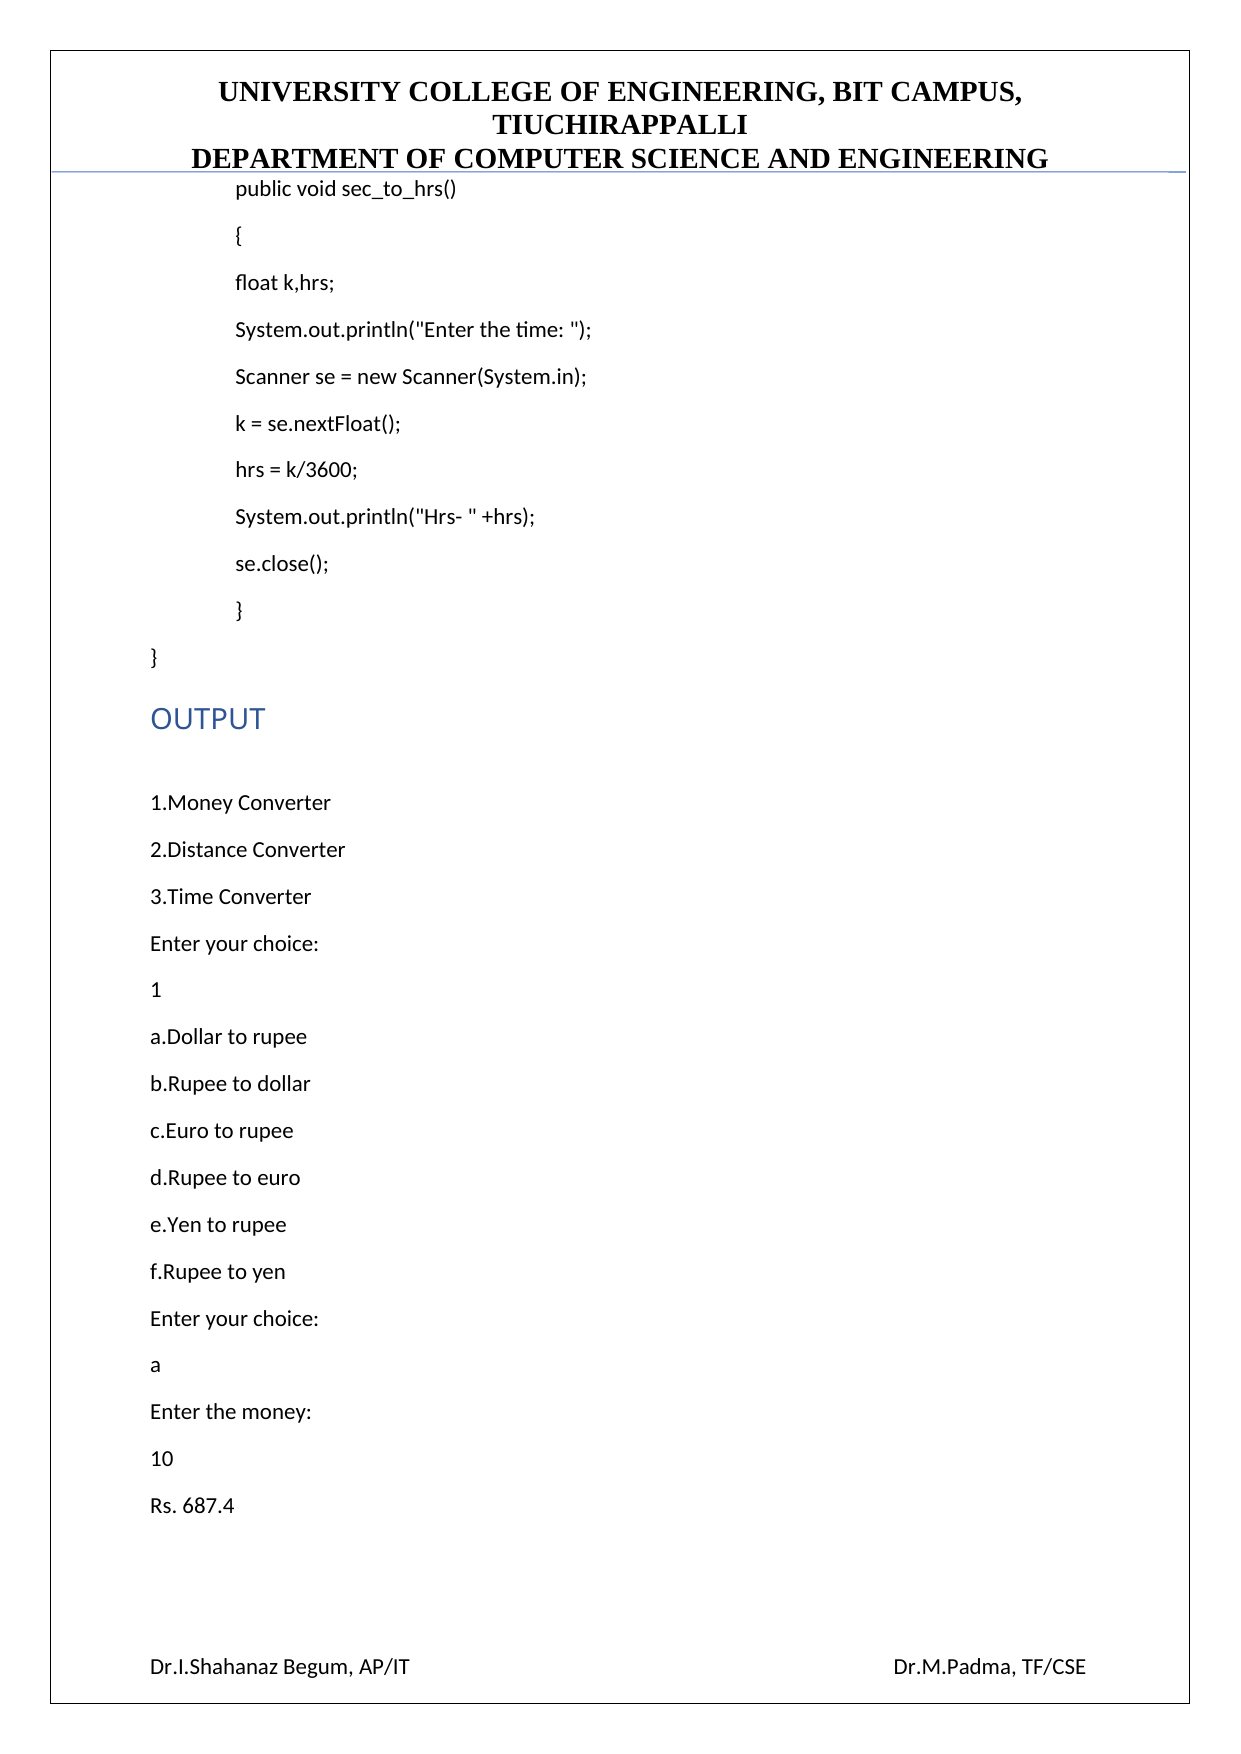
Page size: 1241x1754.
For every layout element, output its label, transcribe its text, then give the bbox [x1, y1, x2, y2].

text Rs. 687.4 [150, 1491, 1090, 1519]
text System.out.println("Enter the time: "); [150, 315, 1090, 343]
text { [150, 221, 1090, 249]
text public void sec_to_hrs() [150, 174, 1090, 202]
text 10 [150, 1444, 1090, 1472]
text 2.Distance Converter [150, 835, 1090, 863]
text hrs = k/3600; [150, 456, 1090, 484]
text c.Euro to rupee [150, 1116, 1090, 1144]
text se.close(); [150, 549, 1090, 577]
text Enter the money: [150, 1397, 1090, 1425]
subtitle OUTPUT [150, 698, 1090, 738]
text 3.Time Converter [150, 882, 1090, 910]
text d.Rupee to euro [150, 1163, 1090, 1191]
text } [150, 643, 1090, 671]
text 1.Money Converter [150, 788, 1090, 816]
text e.Yen to rupee [150, 1210, 1090, 1238]
text k = se.nextFloat(); [150, 409, 1090, 437]
text } [150, 596, 1090, 624]
text Enter your choice: [150, 929, 1090, 957]
text float k,hrs; [150, 268, 1090, 296]
text Scanner se = new Scanner(System.in); [150, 362, 1090, 390]
text f.Rupee to yen [150, 1257, 1090, 1285]
text System.out.println("Hrs- " +hrs); [150, 502, 1090, 531]
text b.Rupee to dollar [150, 1069, 1090, 1097]
text a.Dollar to rupee [150, 1022, 1090, 1050]
text 1 [150, 976, 1090, 1003]
text Enter your choice: [150, 1304, 1090, 1332]
text a [150, 1351, 1090, 1378]
